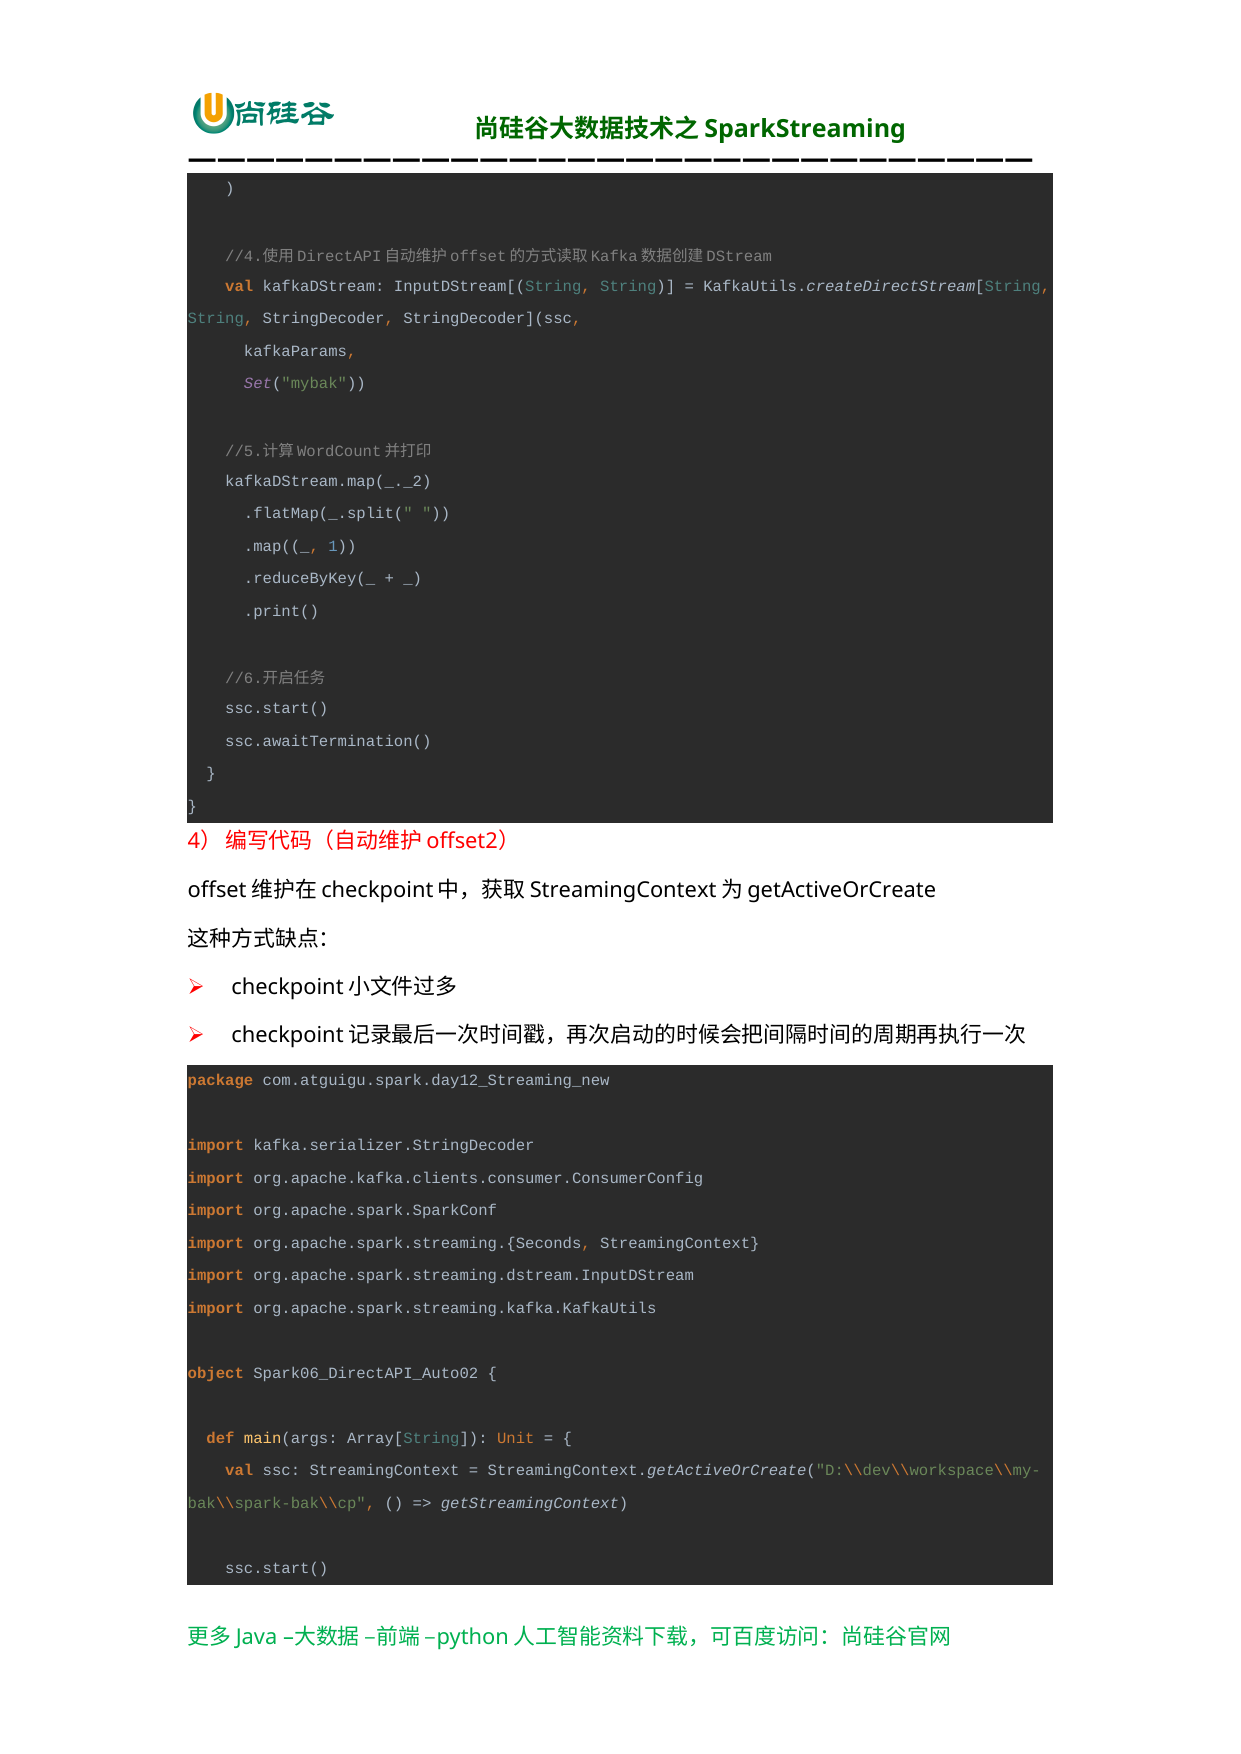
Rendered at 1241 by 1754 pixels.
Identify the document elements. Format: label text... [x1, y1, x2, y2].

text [187, 1065, 1053, 1585]
list checkpoint记录最后一次时间戳，再次启动的时候会把间隔时间的周期再执行一次 [187, 1017, 1053, 1049]
list checkpoint小文件过多 [187, 969, 1053, 1001]
picture [187, 88, 338, 138]
list 编写代码（自动维护offset2） [187, 823, 1053, 856]
text offset维护在checkpoint中，获取StreamingContext为getActiveOrCreate 这种方式缺点： [187, 872, 1053, 953]
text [187, 173, 1053, 823]
